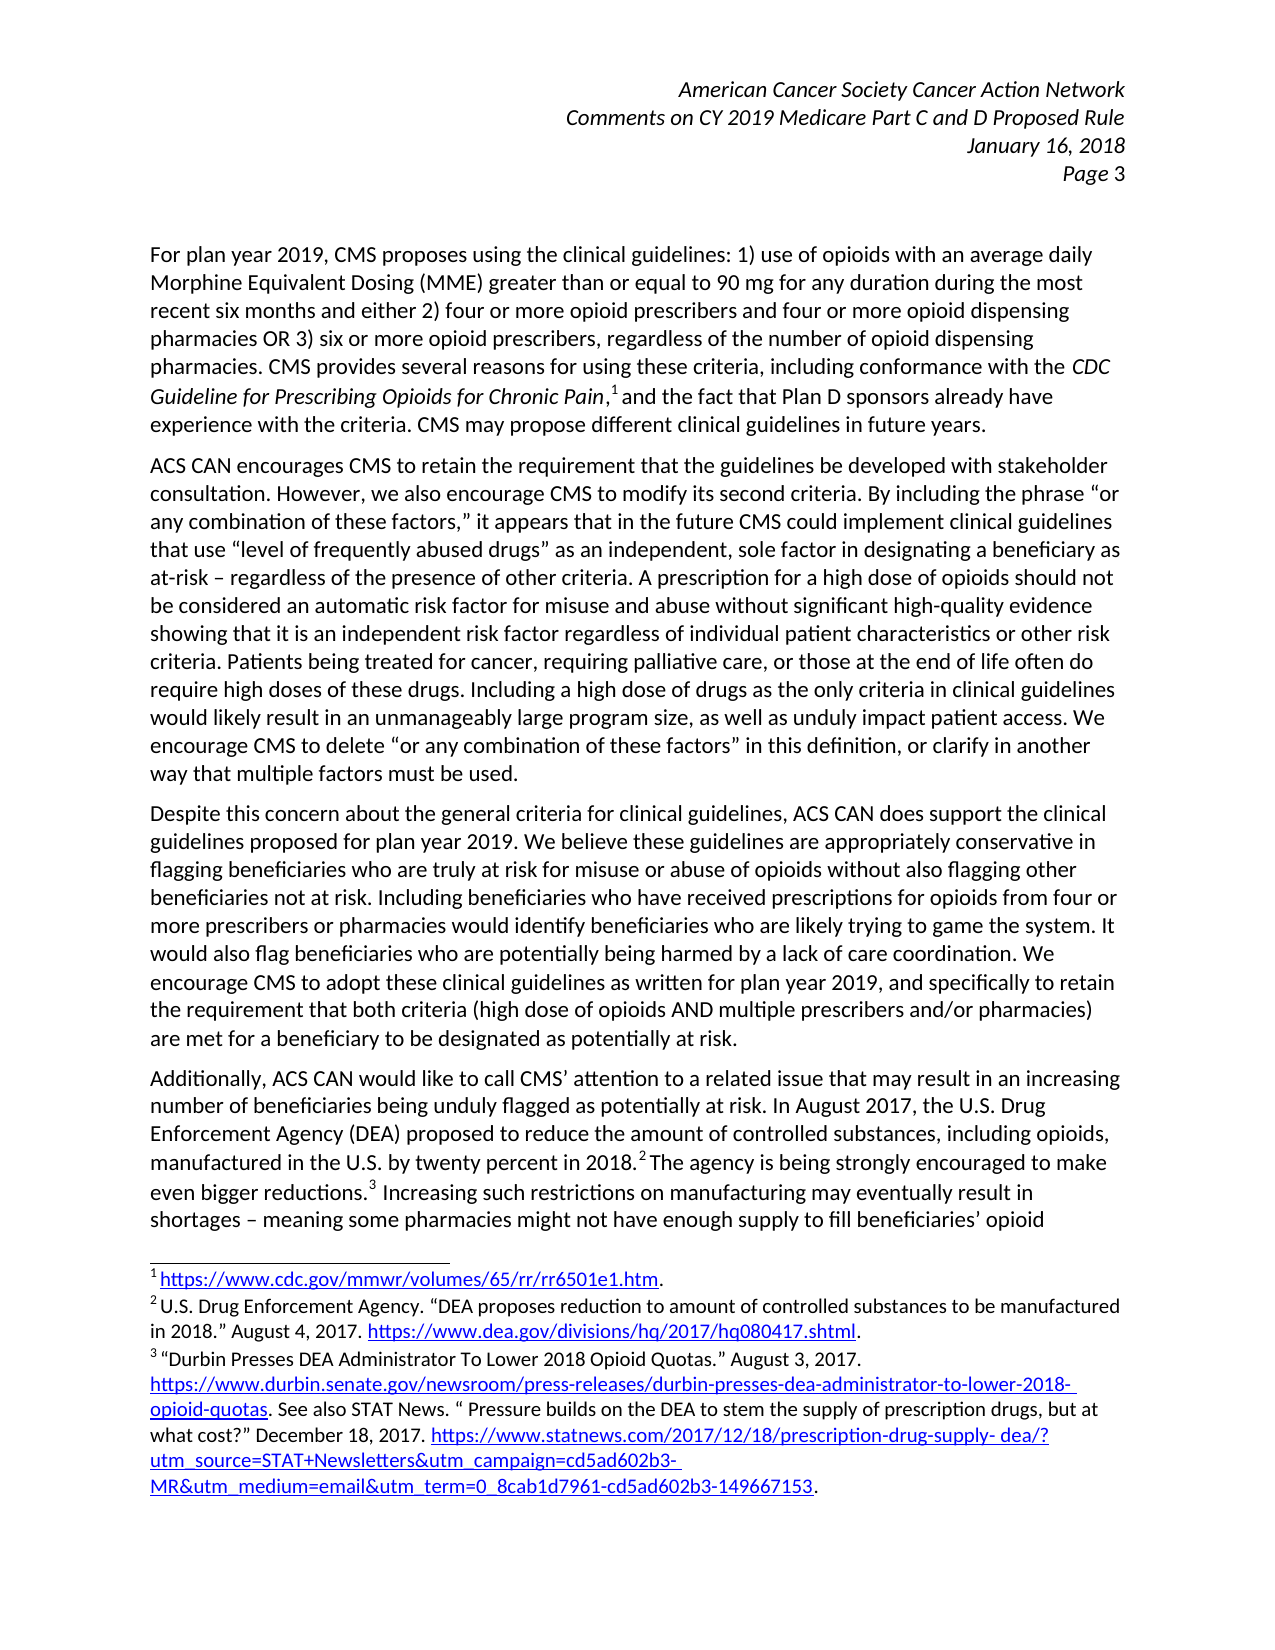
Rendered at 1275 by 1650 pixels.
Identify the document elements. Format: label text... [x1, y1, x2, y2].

text 2 U.S. Drug Enforcement Agency. “DEA proposes reduction to amount of controlled substances to be manufactured in 2018.” August 4, 2017. https://www.dea.gov/divisions/hq/2017/hq080417.shtml. [150, 1291, 1124, 1344]
text 1 https://www.cdc.gov/mmwr/volumes/65/rr/rr6501e1.htm. [150, 1266, 1137, 1291]
text ACS CAN encourages CMS to retain the requirement that the guidelines be developed with stakeholder consultation. However, we also encourage CMS to modify its second criteria. By including the phrase “or any combination of these factors,” it appears that in the future CMS could implement clinical guidelines that use “level of frequently abused drugs” as an independent, sole factor in designating a beneficiary as at-risk – regardless of the presence of other criteria. A prescription for a high dose of opioids should not be considered an automatic risk factor for misuse and abuse without significant high-quality evidence showing that it is an independent risk factor regardless of individual patient characteristics or other risk criteria. Patients being treated for cancer, requiring palliative care, or those at the end of life often do require high doses of these drugs. Including a high dose of drugs as the only criteria in clinical guidelines would likely result in an unmanageably large program size, as well as unduly impact patient access. We encourage CMS to delete “or any combination of these factors” in this definition, or clarify in another way that multiple factors must be used. [150, 451, 1123, 787]
text For plan year 2019, CMS proposes using the clinical guidelines: 1) use of opioids with an average daily Morphine Equivalent Dosing (MME) greater than or equal to 90 mg for any duration during the most recent six months and either 2) four or more opioid prescribers and four or more opioid dispensing pharmacies OR 3) six or more opioid prescribers, regardless of the number of opioid dispensing pharmacies. CMS provides several reasons for using these criteria, including conformance with the CDC Guideline for Prescribing Opioids for Chronic Pain,1 and the fact that Plan D sponsors already have experience with the criteria. CMS may propose different clinical guidelines in future years. [150, 240, 1112, 438]
text 3 “Durbin Presses DEA Administrator To Lower 2018 Opioid Quotas.” August 3, 2017. https://www.durbin.senate.gov/newsroom/press-releases/durbin-presses-dea-administrator-to-lower-2018- opioid-quotas. See also STAT News. “ Pressure builds on the DEA to stem the supply of prescription drugs, but at what cost?” December 18, 2017. https://www.statnews.com/2017/12/18/prescription-drug-supply- dea/?utm_source=STAT+Newsletters&utm_campaign=cd5ad602b3- MR&utm_medium=email&utm_term=0_8cab1d7961-cd5ad602b3-149667153. [150, 1344, 1100, 1498]
text Additionally, ACS CAN would like to call CMS’ attention to a related issue that may result in an increasing number of beneficiaries being unduly flagged as potentially at risk. In August 2017, the U.S. Drug Enforcement Agency (DEA) proposed to reduce the amount of controlled substances, including opioids, manufactured in the U.S. by twenty percent in 2018.2 The agency is being strongly encouraged to make even bigger reductions.3 Increasing such restrictions on manufacturing may eventually result in shortages – meaning some pharmacies might not have enough supply to fill beneficiaries’ opioid [150, 1064, 1125, 1233]
text Despite this concern about the general criteria for clinical guidelines, ACS CAN does support the clinical guidelines proposed for plan year 2019. We believe these guidelines are appropriately conservative in flagging beneficiaries who are truly at risk for misuse or abuse of opioids without also flagging other beneficiaries not at risk. Including beneficiaries who have received prescriptions for opioids from four or more prescribers or pharmacies would identify beneficiaries who are likely trying to game the system. It would also flag beneficiaries who are potentially being harmed by a lack of care coordination. We encourage CMS to adopt these clinical guidelines as written for plan year 2019, and specifically to retain the requirement that both criteria (high dose of opioids AND multiple prescribers and/or pharmacies) are met for a beneficiary to be designated as potentially at risk. [150, 799, 1121, 1052]
